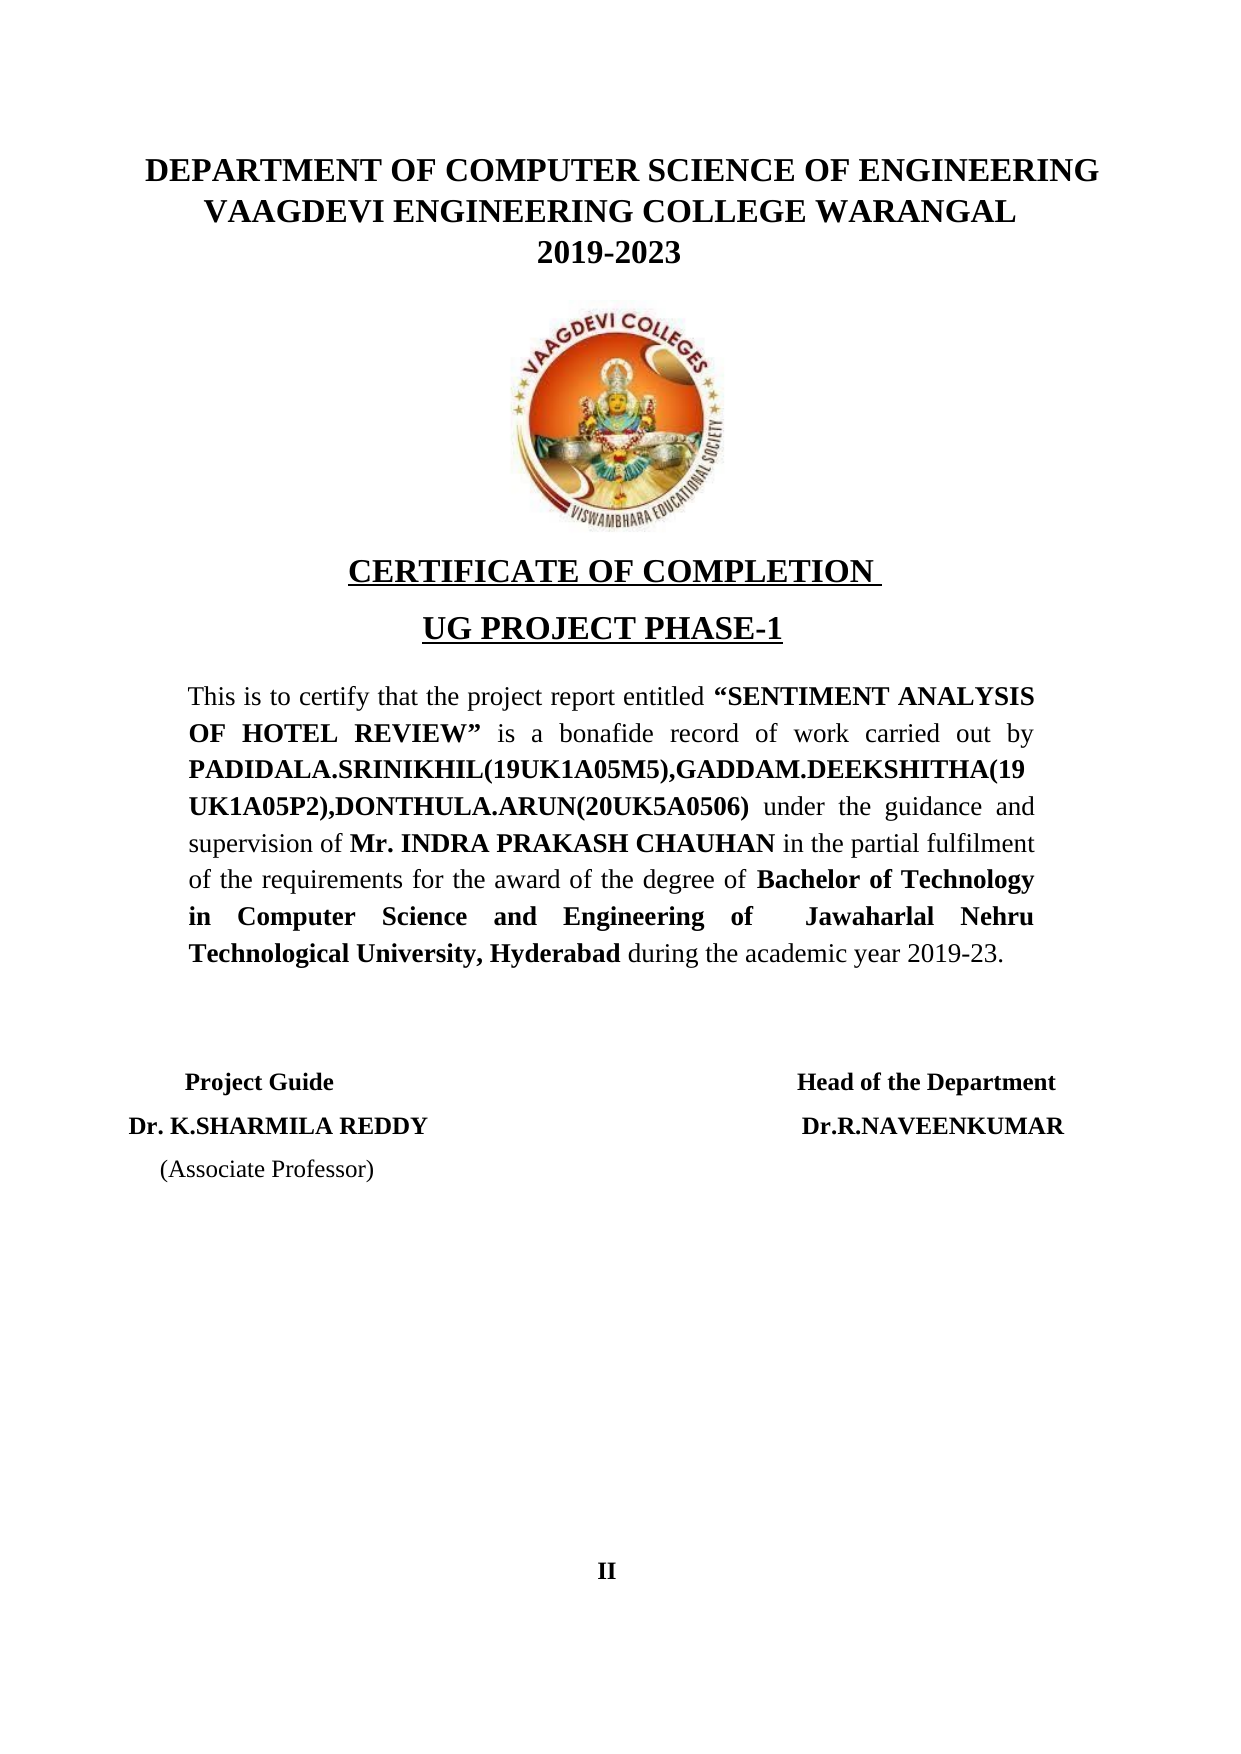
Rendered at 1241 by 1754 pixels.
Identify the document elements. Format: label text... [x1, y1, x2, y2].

text This is to certify that the project report entitled “SENTIMENT ANALYSIS OF HOTEL REVIEW” is a bonafide record of work carried out by PADIDALA.SRINIKHIL(19UK1A05M5),GADDAM.DEEKSHITHA(19UK1A05P2),DONTHULA.ARUN(20UK5A0506) under the guidance and supervision of Mr. INDRA PRAKASH CHAUHAN in the partial fulfilment of the requirements for the award of the degree of Bachelor of Technology in Computer Science and Engineering of Jawaharlal Nehru Technological University, Hyderabad during the academic year 2019-23. [187, 680, 1035, 968]
subtitle CERTIFICATE OF COMPLETION [128, 551, 1093, 589]
picture [472, 300, 769, 549]
text Dr. K.SHARMILA REDDY Dr.R.NAVEENKUMAR [128, 1111, 1219, 1140]
text 2019-2023 [128, 233, 1113, 271]
text (Associate Professor) [128, 1154, 1093, 1183]
text Project Guide Head of the Department [128, 1067, 1219, 1095]
text II [128, 1556, 1219, 1584]
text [128, 150, 1219, 188]
text VAAGDEVI ENGINEERING COLLEGE WARANGAL [128, 191, 1113, 230]
text UG PROJECT PHASE-1 [128, 608, 1219, 647]
